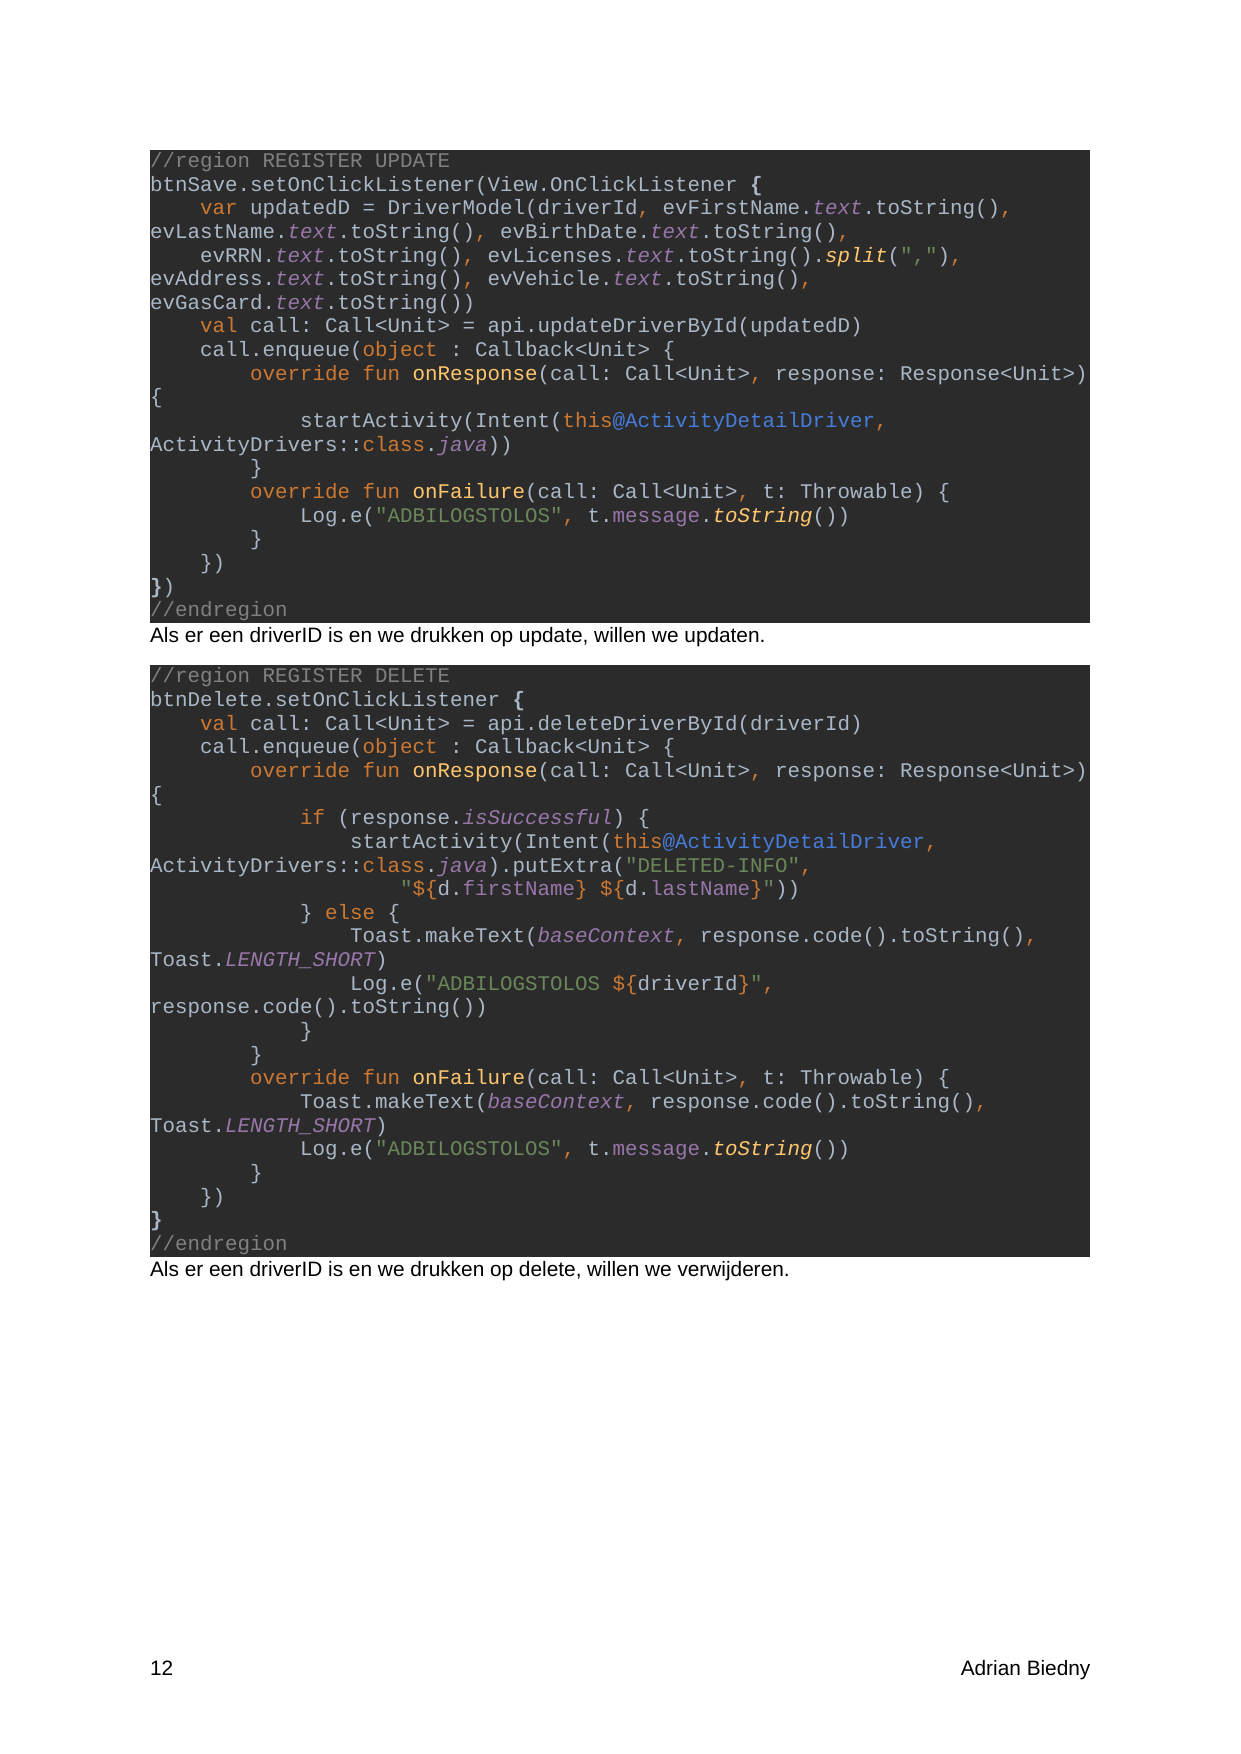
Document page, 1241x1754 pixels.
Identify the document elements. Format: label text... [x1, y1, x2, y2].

text //region REGISTER DELETE btnDelete.setOnClickListener { val call: Call<Unit> = api.deleteDriverById(driverId) call.enqueue(object : Callback<Unit> { override fun onResponse(call: Call<Unit>, response: Response<Unit>) { if (response.isSuccessful) { startActivity(Intent(this@ActivityDetailDriver, ActivityDrivers::class.java).putExtra("DELETED-INFO", "${d.firstName} ${d.lastName}")) } else { Toast.makeText(baseContext, response.code().toString(), Toast.LENGTH_SHORT) Log.e("ADBILOGSTOLOS ${driverId}", response.code().toString()) } } override fun onFailure(call: Call<Unit>, t: Throwable) { Toast.makeText(baseContext, response.code().toString(), Toast.LENGTH_SHORT) Log.e("ADBILOGSTOLOS", t.message.toString()) } }) } //endregion [150, 665, 1090, 1257]
text //region REGISTER UPDATE btnSave.setOnClickListener(View.OnClickListener { var updatedD = DriverModel(driverId, evFirstName.text.toString(), evLastName.text.toString(), evBirthDate.text.toString(), evRRN.text.toString(), evLicenses.text.toString().split(","), evAddress.text.toString(), evVehicle.text.toString(), evGasCard.text.toString()) val call: Call<Unit> = api.updateDriverById(updatedD) call.enqueue(object : Callback<Unit> { override fun onResponse(call: Call<Unit>, response: Response<Unit>) { startActivity(Intent(this@ActivityDetailDriver, ActivityDrivers::class.java)) } override fun onFailure(call: Call<Unit>, t: Throwable) { Log.e("ADBILOGSTOLOS", t.message.toString()) } }) }) //endregion [150, 150, 1090, 623]
text Als er een driverID is en we drukken op update, willen we updaten. [150, 623, 1090, 647]
text Als er een driverID is en we drukken op delete, willen we verwijderen. [150, 1257, 1090, 1281]
